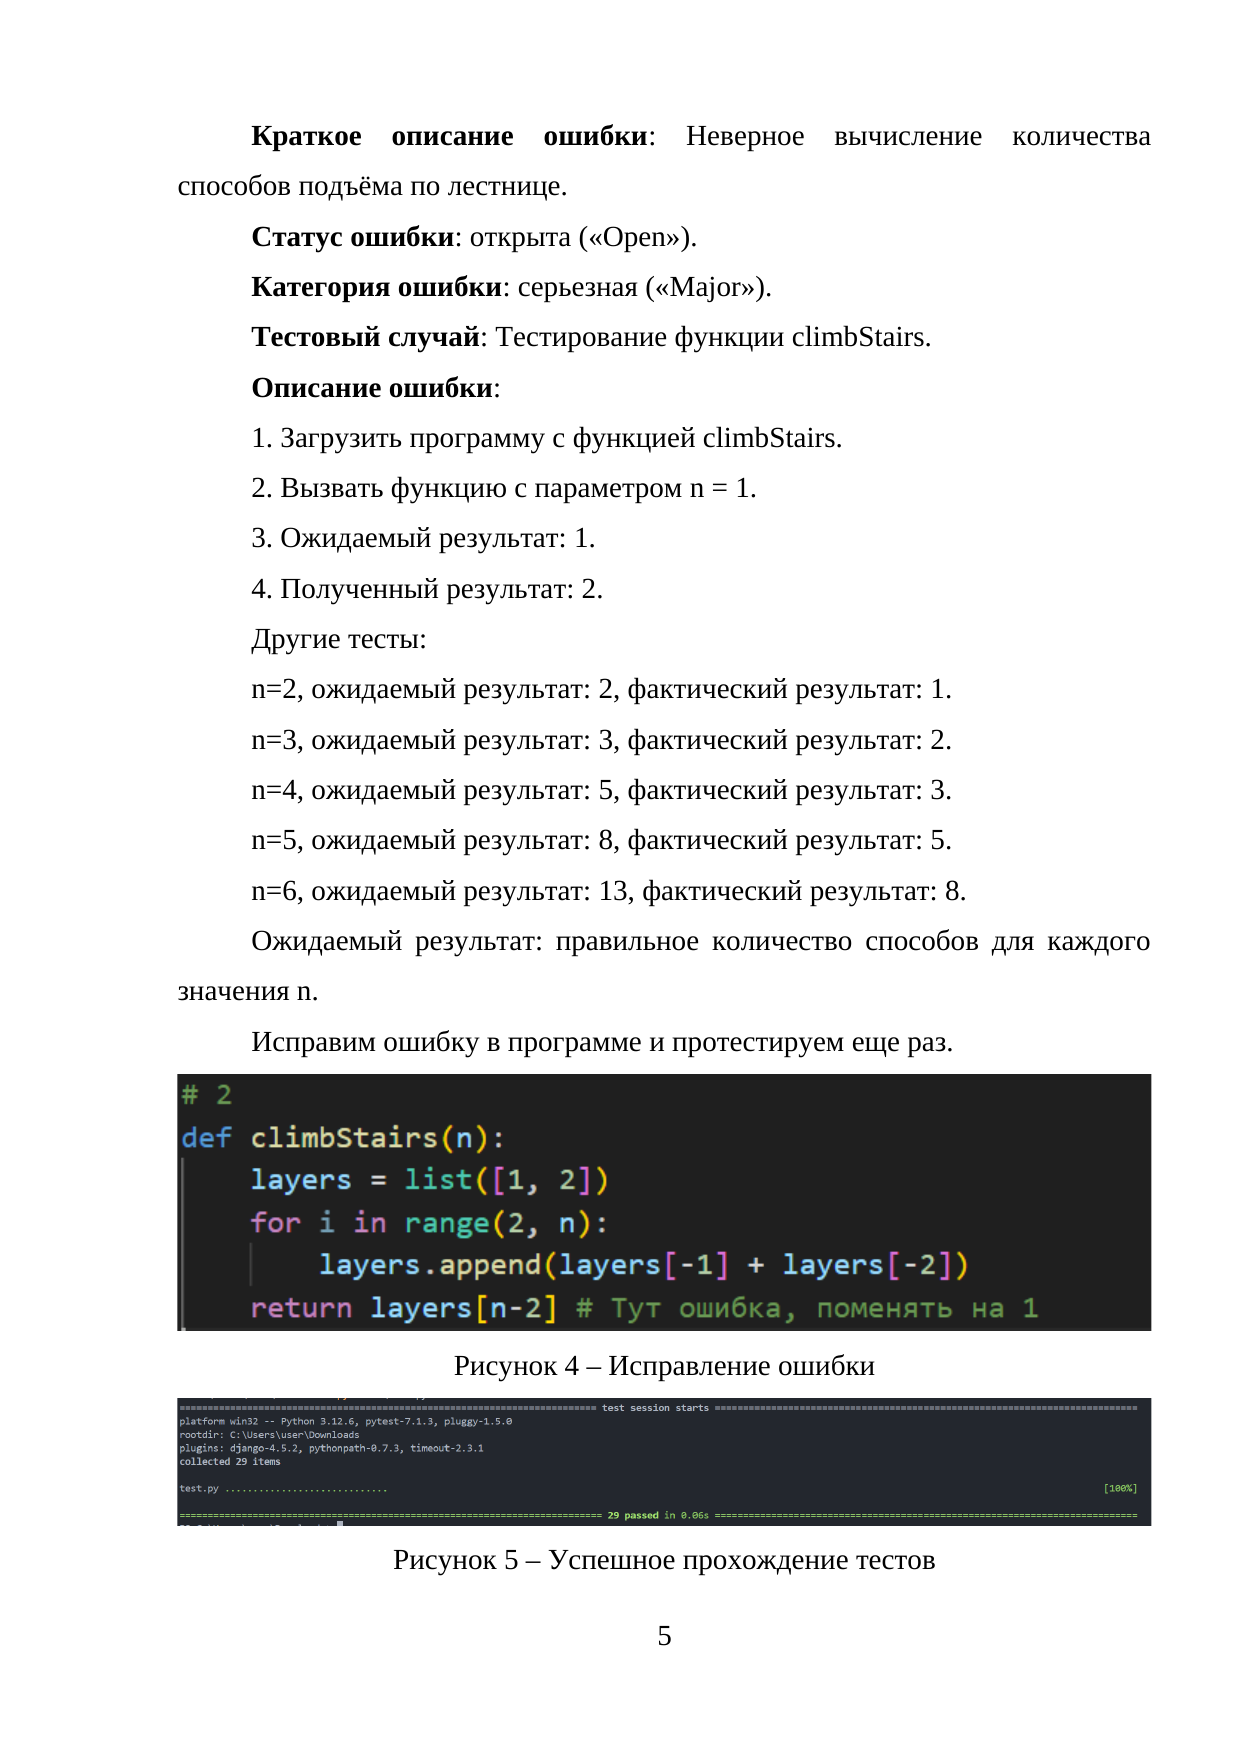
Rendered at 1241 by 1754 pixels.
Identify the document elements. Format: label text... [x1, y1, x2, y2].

text n=5, ожидаемый результат: 8, фактический результат: 5. [177, 822, 1152, 856]
text n=3, ожидаемый результат: 3, фактический результат: 2. [177, 722, 1152, 755]
picture [177, 1074, 1152, 1331]
text Описание ошибки: [177, 370, 1152, 403]
text Ожидаемый результат: правильное количество способов для каждого значения n. [177, 923, 1152, 1007]
text Исправим ошибку в программе и протестируем еще раз. [177, 1024, 1152, 1057]
text n=4, ожидаемый результат: 5, фактический результат: 3. [177, 772, 1152, 806]
list Ожидаемый результат: 1. [177, 521, 1152, 554]
list Полученный результат: 2. [177, 571, 1152, 604]
text n=2, ожидаемый результат: 2, фактический результат: 1. [177, 672, 1152, 705]
text Статус ошибки: открыта («Open»). [177, 219, 1152, 252]
list Вызвать функцию с параметром n = 1. [177, 470, 1152, 504]
list Загрузить программу с функцией climbStairs. [177, 420, 1152, 453]
picture [177, 1398, 1152, 1526]
text Другие тесты: [177, 621, 1152, 655]
text Краткое описание ошибки: Неверное вычисление количества способов подъёма по лестнице. [177, 118, 1152, 202]
text Рисунок 5 – Успешное прохождение тестов [177, 1542, 1152, 1575]
text Рисунок 4 – Исправление ошибки [177, 1348, 1152, 1381]
text Тестовый случай: Тестирование функции climbStairs. [177, 319, 1152, 353]
text n=6, ожидаемый результат: 13, фактический результат: 8. [177, 873, 1152, 906]
text Категория ошибки: серьезная («Major»). [177, 269, 1152, 303]
